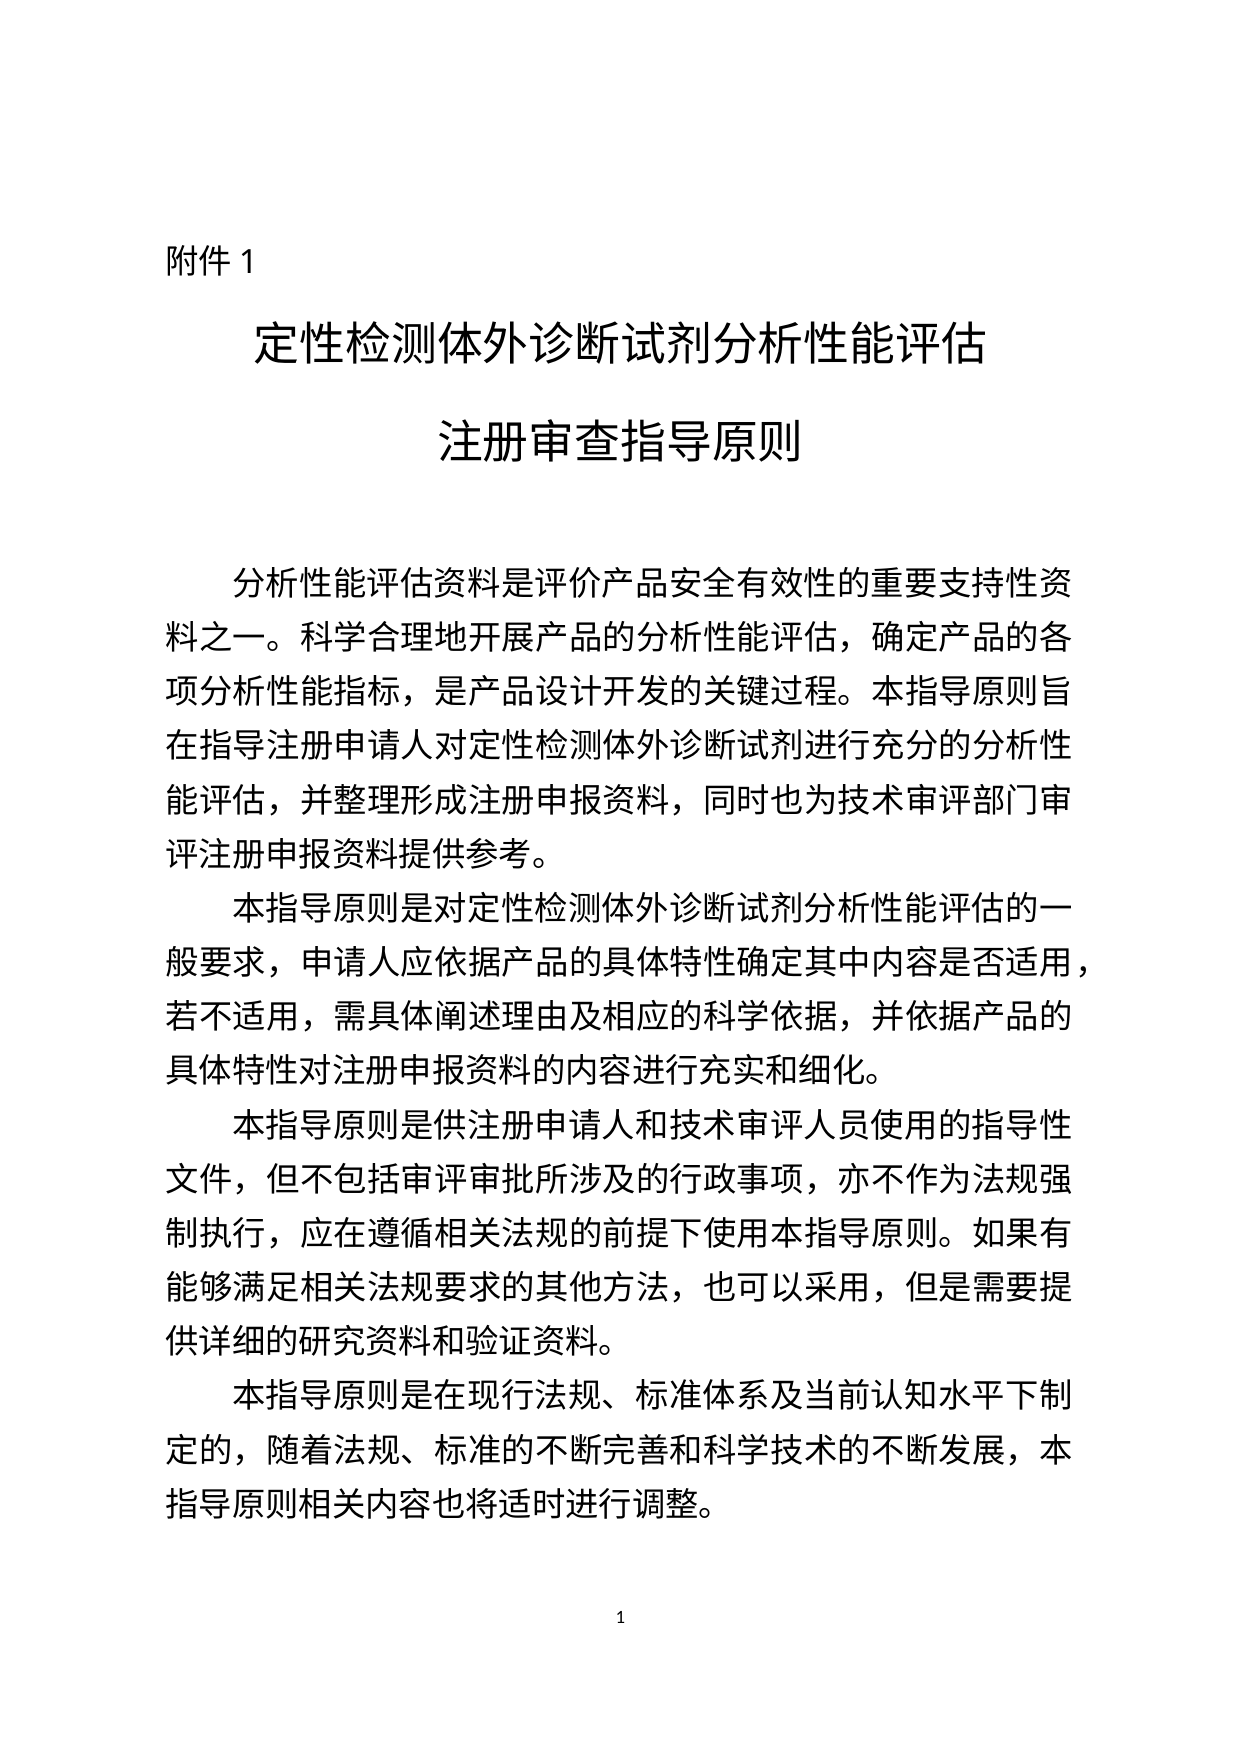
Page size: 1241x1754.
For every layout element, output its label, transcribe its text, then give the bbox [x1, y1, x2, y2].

text 注册审查指导原则 [165, 389, 1075, 487]
text 附件1 [165, 227, 1075, 292]
text 本指导原则是对定性检测体外诊断试剂分析性能评估的一般要求，申请人应依据产品的具体特性确定其中内容是否适用，若不适用，需具体阐述理由及相应的科学依据，并依据产品的具体特性对注册申报资料的内容进行充实和细化。 [165, 877, 1075, 1094]
text 定性检测体外诊断试剂分析性能评估 [165, 292, 1075, 389]
text 本指导原则是供注册申请人和技术审评人员使用的指导性文件，但不包括审评审批所涉及的行政事项，亦不作为法规强制执行，应在遵循相关法规的前提下使用本指导原则。如果有能够满足相关法规要求的其他方法，也可以采用，但是需要提供详细的研究资料和验证资料。 [165, 1094, 1075, 1364]
text 本指导原则是在现行法规、标准体系及当前认知水平下制定的，随着法规、标准的不断完善和科学技术的不断发展，本指导原则相关内容也将适时进行调整。 [165, 1364, 1075, 1527]
text 分析性能评估资料是评价产品安全有效性的重要支持性资料之一。科学合理地开展产品的分析性能评估，确定产品的各项分析性能指标，是产品设计开发的关键过程。本指导原则旨在指导注册申请人对定性检测体外诊断试剂进行充分的分析性能评估，并整理形成注册申报资料，同时也为技术审评部门审评注册申报资料提供参考。 [165, 552, 1075, 877]
